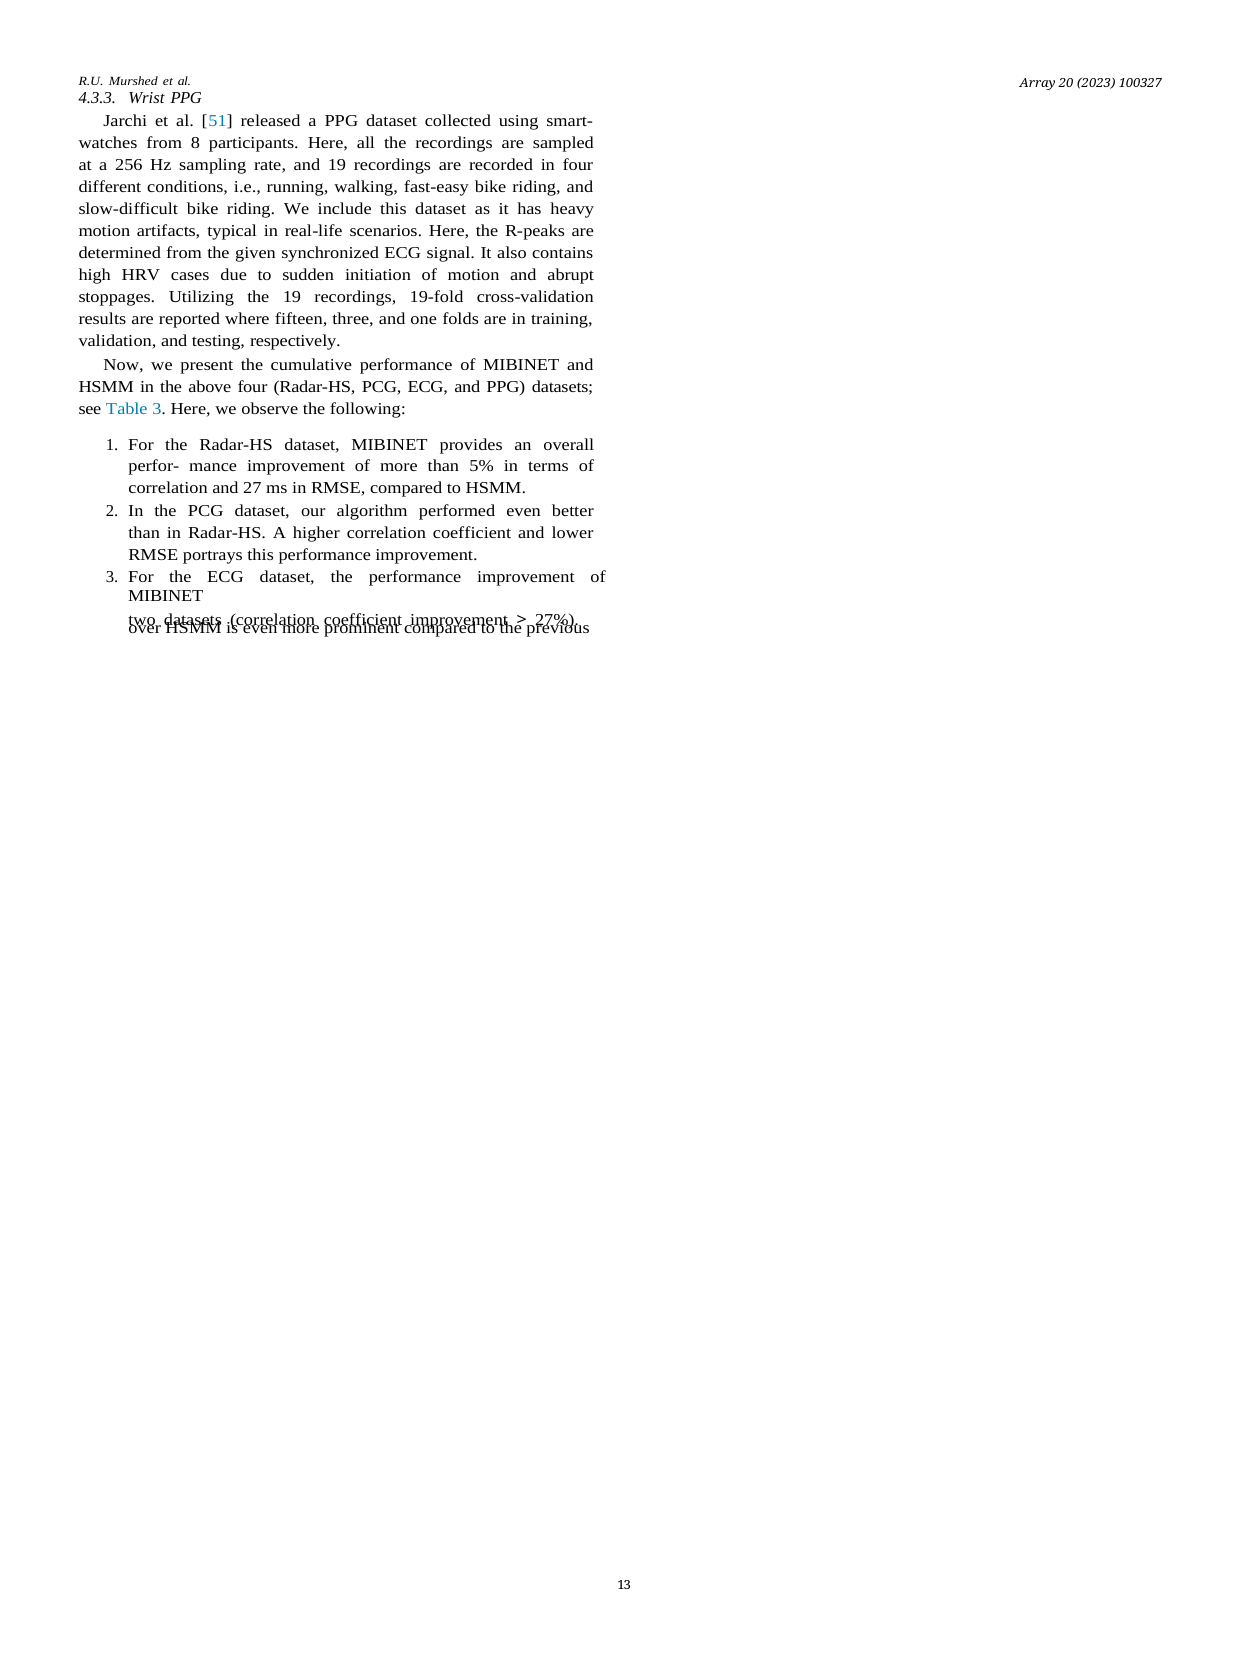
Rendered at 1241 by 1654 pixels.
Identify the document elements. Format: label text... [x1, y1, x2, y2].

list Wrist PPG [78, 87, 605, 107]
list For the ECG dataset, the performance improvement of MIBINET [106, 567, 605, 605]
text Jarchi et al. [51] released a PPG dataset collected using smart- watches from 8 participants. Here, all the recordings are sampled at a 256 Hz sampling rate, and 19 recordings are recorded in four different conditions, i.e., running, walking, fast-easy bike riding, and slow-difficult bike riding. We include this dataset as it has heavy motion artifacts, typical in real-life scenarios. Here, the R-peaks are determined from the given synchronized ECG signal. It also contains high HRV cases due to sudden initiation of motion and abrupt stoppages. Utilizing the 19 recordings, 19-fold cross-validation results are reported where fifteen, three, and one folds are in training, validation, and testing, respectively. [78, 111, 594, 350]
list For the Radar-HS dataset, MIBINET provides an overall perfor- mance improvement of more than 5% in terms of correlation and 27 ms in RMSE, compared to HSMM. [106, 434, 594, 497]
list In the PCG dataset, our algorithm performed even better than in Radar-HS. A higher correlation coefficient and lower RMSE portrays this performance improvement. [106, 500, 594, 563]
picture [209, 115, 216, 121]
text two datasets (correlation coefficient improvement > 27%). over HSMM is even more prominent compared to the previous [128, 616, 594, 637]
text Now, we present the cumulative performance of MIBINET and HSMM in the above four (Radar-HS, PCG, ECG, and PPG) datasets; see Table 3. Here, we observe the following: [78, 354, 594, 418]
